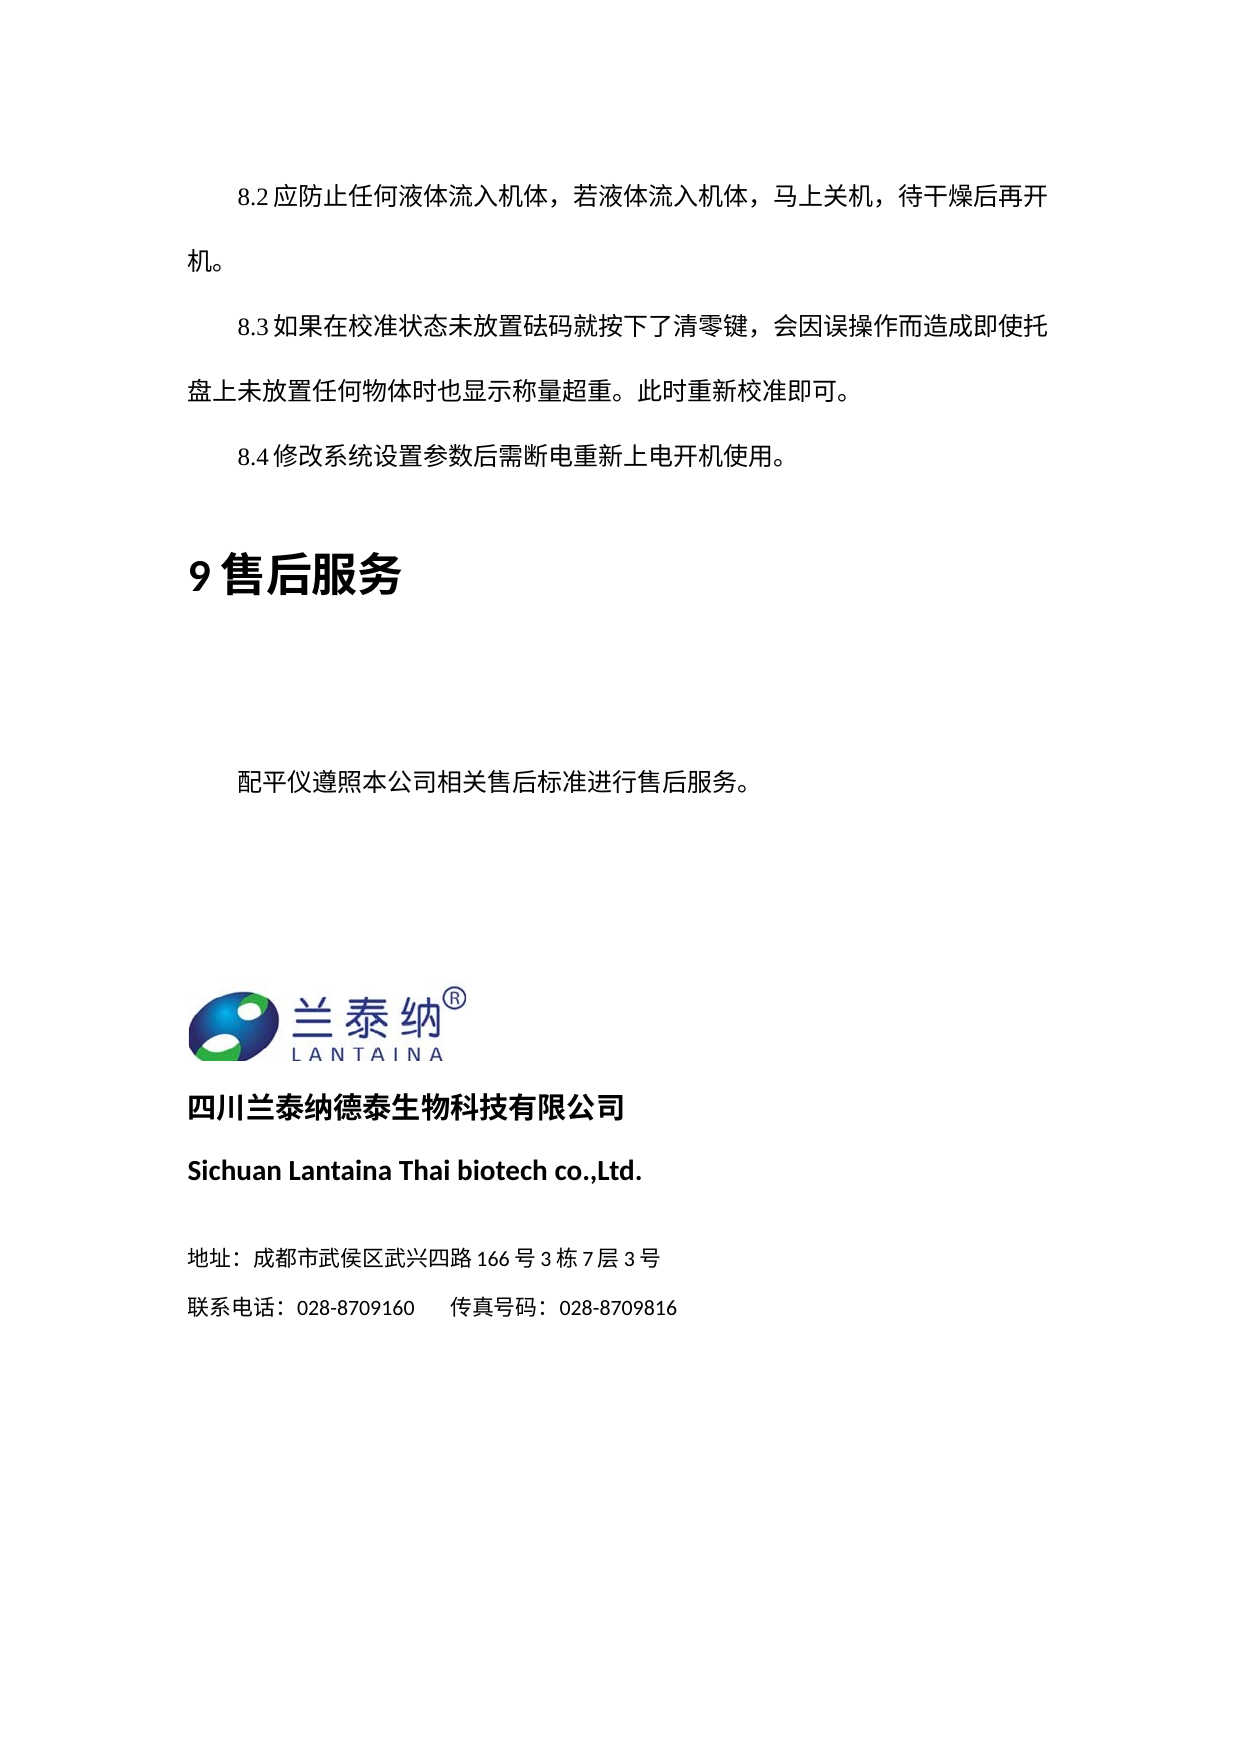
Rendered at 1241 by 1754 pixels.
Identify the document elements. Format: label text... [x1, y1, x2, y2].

text 8.2应防止任何液体流入机体，若液体流入机体，马上关机，待干燥后再开机。 [187, 162, 1053, 292]
subtitle 9售后服务 [187, 522, 1053, 620]
text Sichuan Lantaina Thai biotech co.,Ltd. [187, 1138, 1053, 1203]
text 四川兰泰纳德泰生物科技有限公司 [187, 1073, 1053, 1138]
text 配平仪遵照本公司相关售后标准进行售后服务。 [187, 748, 1053, 813]
text 地址：成都市武侯区武兴四路166号3栋7层3号 [187, 1241, 978, 1273]
text 联系电话：028-8709160 传真号码：028-8709816 [187, 1290, 1053, 1322]
picture [187, 981, 466, 1061]
text 8.3如果在校准状态未放置砝码就按下了清零键，会因误操作而造成即使托盘上未放置任何物体时也显示称量超重。此时重新校准即可。 [187, 292, 1053, 422]
text 8.4修改系统设置参数后需断电重新上电开机使用。 [187, 422, 1053, 487]
